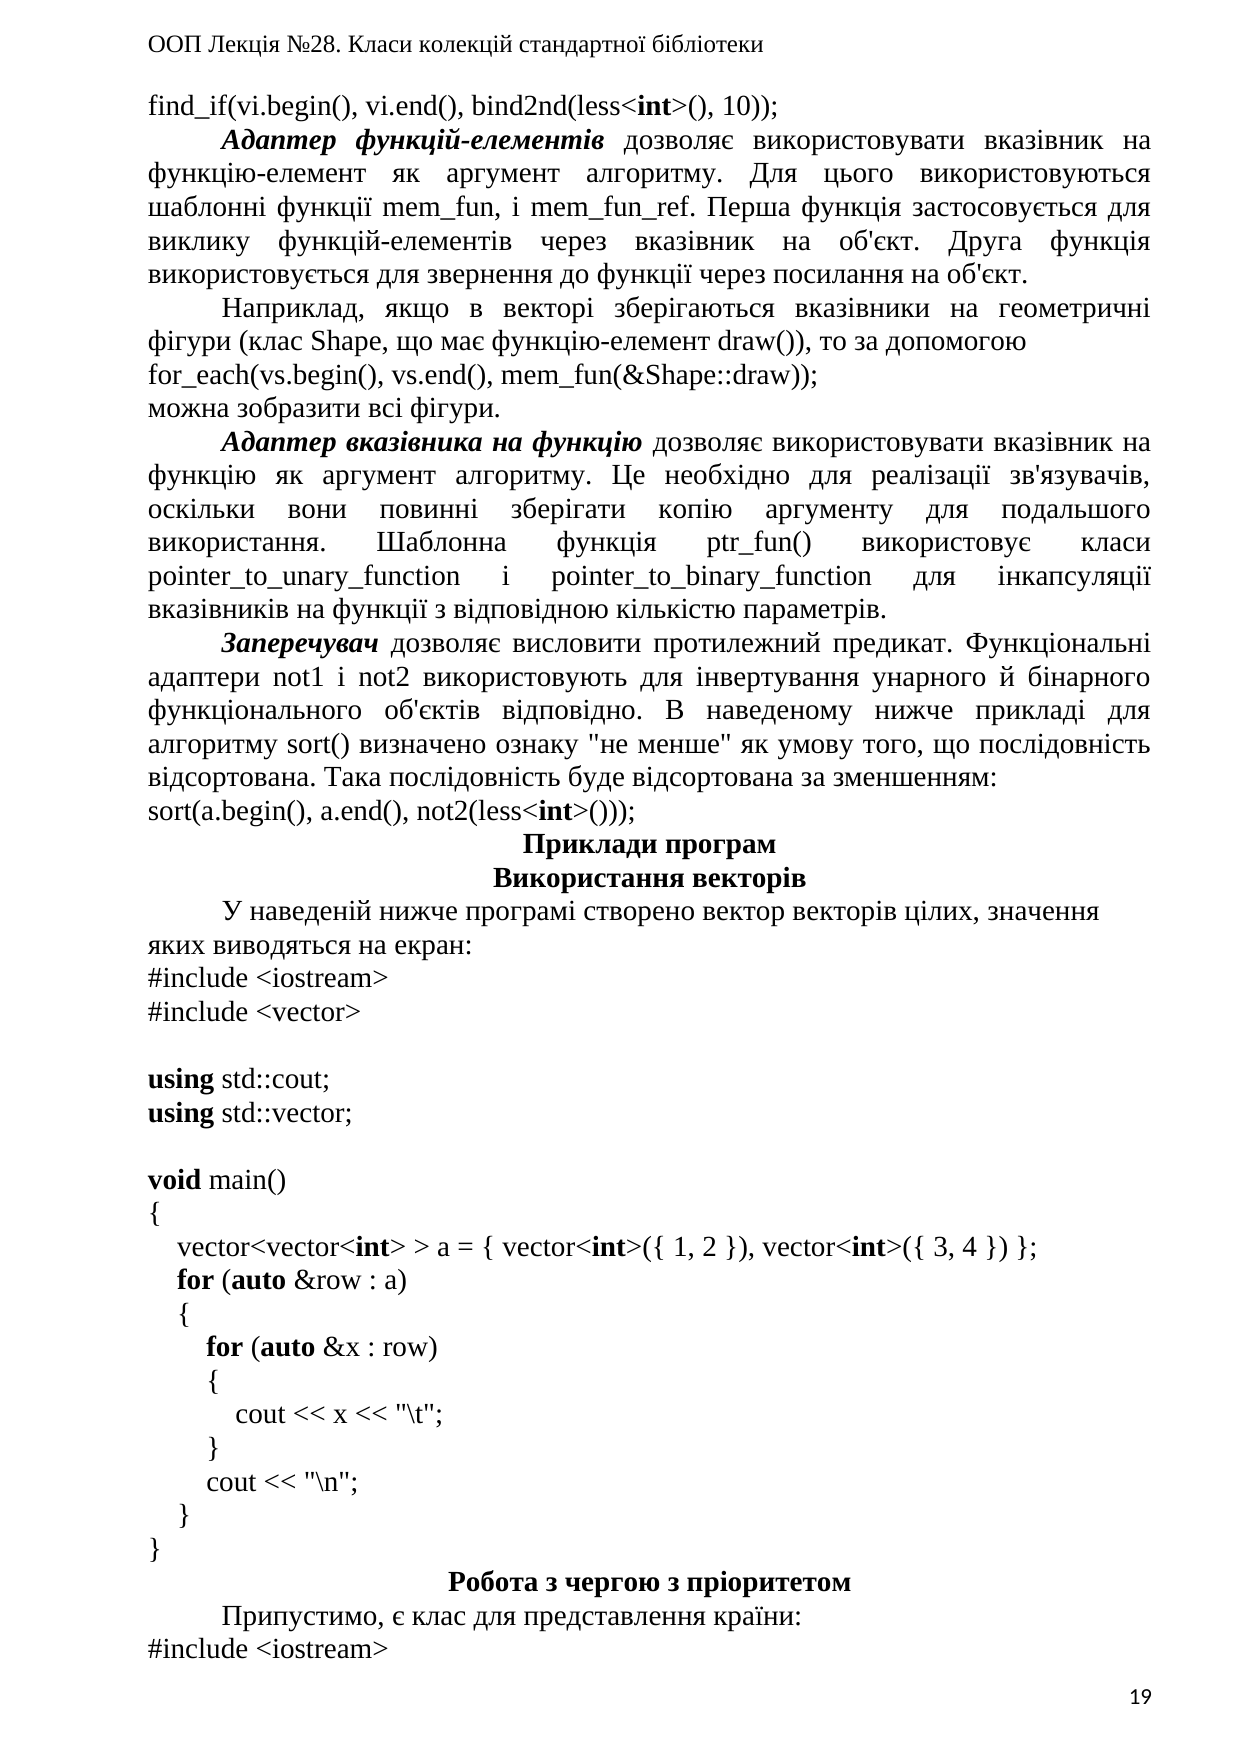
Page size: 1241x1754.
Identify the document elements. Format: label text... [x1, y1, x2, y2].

text #include <iostream> [148, 1631, 1152, 1665]
text sort(a.begin(), a.end(), not2(less<int>())); [148, 793, 1152, 826]
text Адаптер вказівника на функцію дозволяє використовувати вказівник на функцію як аргумент алгоритму. Це необхідно для реалізації зв'язувачів, оскільки вони повинні зберігати копію аргументу для подальшого використання. Шаблонна функція ptr_fun() використовує класи pointer_to_unary_function і pointer_to_binary_function для інкапсуляції вказівників на функції з відповідною кількістю параметрів. [148, 424, 1152, 625]
text using std::vector; [148, 1095, 1152, 1128]
text for_each(vs.begin(), vs.end(), mem_fun(&Shape::draw)); [148, 357, 1152, 390]
text Робота з чергою з пріоритетом [148, 1564, 1152, 1598]
text using std::cout; [148, 1061, 1152, 1095]
text #include <vector> [148, 994, 1152, 1028]
text Наприклад, якщо в векторі зберігаються вказівники на геометричні фігури (клас Shape, що має функцію-елемент draw()), то за допомогою [148, 290, 1152, 357]
text vector<vector<int> > a = { vector<int>({ 1, 2 }), vector<int>({ 3, 4 }) }; [148, 1229, 1152, 1262]
text Адаптер функцій-елементів дозволяє використовувати вказівник на функцію-елемент як аргумент алгоритму. Для цього використовуються шаблонні функції mem_fun, і mem_fun_ref. Перша функція застосовується для виклику функцій-елементів через вказівник на об'єкт. Друга функція використовується для звернення до функції через посилання на об'єкт. [148, 122, 1152, 290]
text { [148, 1296, 1152, 1329]
text } [148, 1497, 1152, 1531]
text find_if(vi.begin(), vi.end(), bind2nd(less<int>(), 10)); [148, 88, 1152, 122]
text } [148, 1531, 1152, 1564]
text void main() [148, 1162, 1152, 1195]
text for (auto &row : a) [148, 1262, 1152, 1296]
text можна зобразити всі фігури. [148, 390, 1152, 424]
text Заперечувач дозволяє висловити протилежний предикат. Функціональні адаптери not1 і not2 використовують для інвертування унарного й бінарного функціонального об'єктів відповідно. В наведеному нижче прикладі для алгоритму sort() визначено ознаку "не менше" як умову того, що послідовність відсортована. Така послідовність буде відсортована за зменшенням: [148, 625, 1152, 793]
text { [148, 1363, 1152, 1397]
text { [148, 1195, 1152, 1229]
text cout << "\n"; [148, 1464, 1152, 1497]
text } [148, 1430, 1152, 1464]
text Використання векторів [148, 860, 1152, 893]
text У наведеній нижче програмі створено вектор векторів цілих, значення яких виводяться на екран: [148, 893, 1152, 961]
text Припустимо, є клас для представлення країни: [148, 1598, 1152, 1631]
text for (auto &x : row) [148, 1329, 1152, 1363]
text #include <iostream> [148, 961, 1152, 994]
text Приклади програм [148, 826, 1152, 860]
text cout << x << "\t"; [148, 1397, 1152, 1430]
